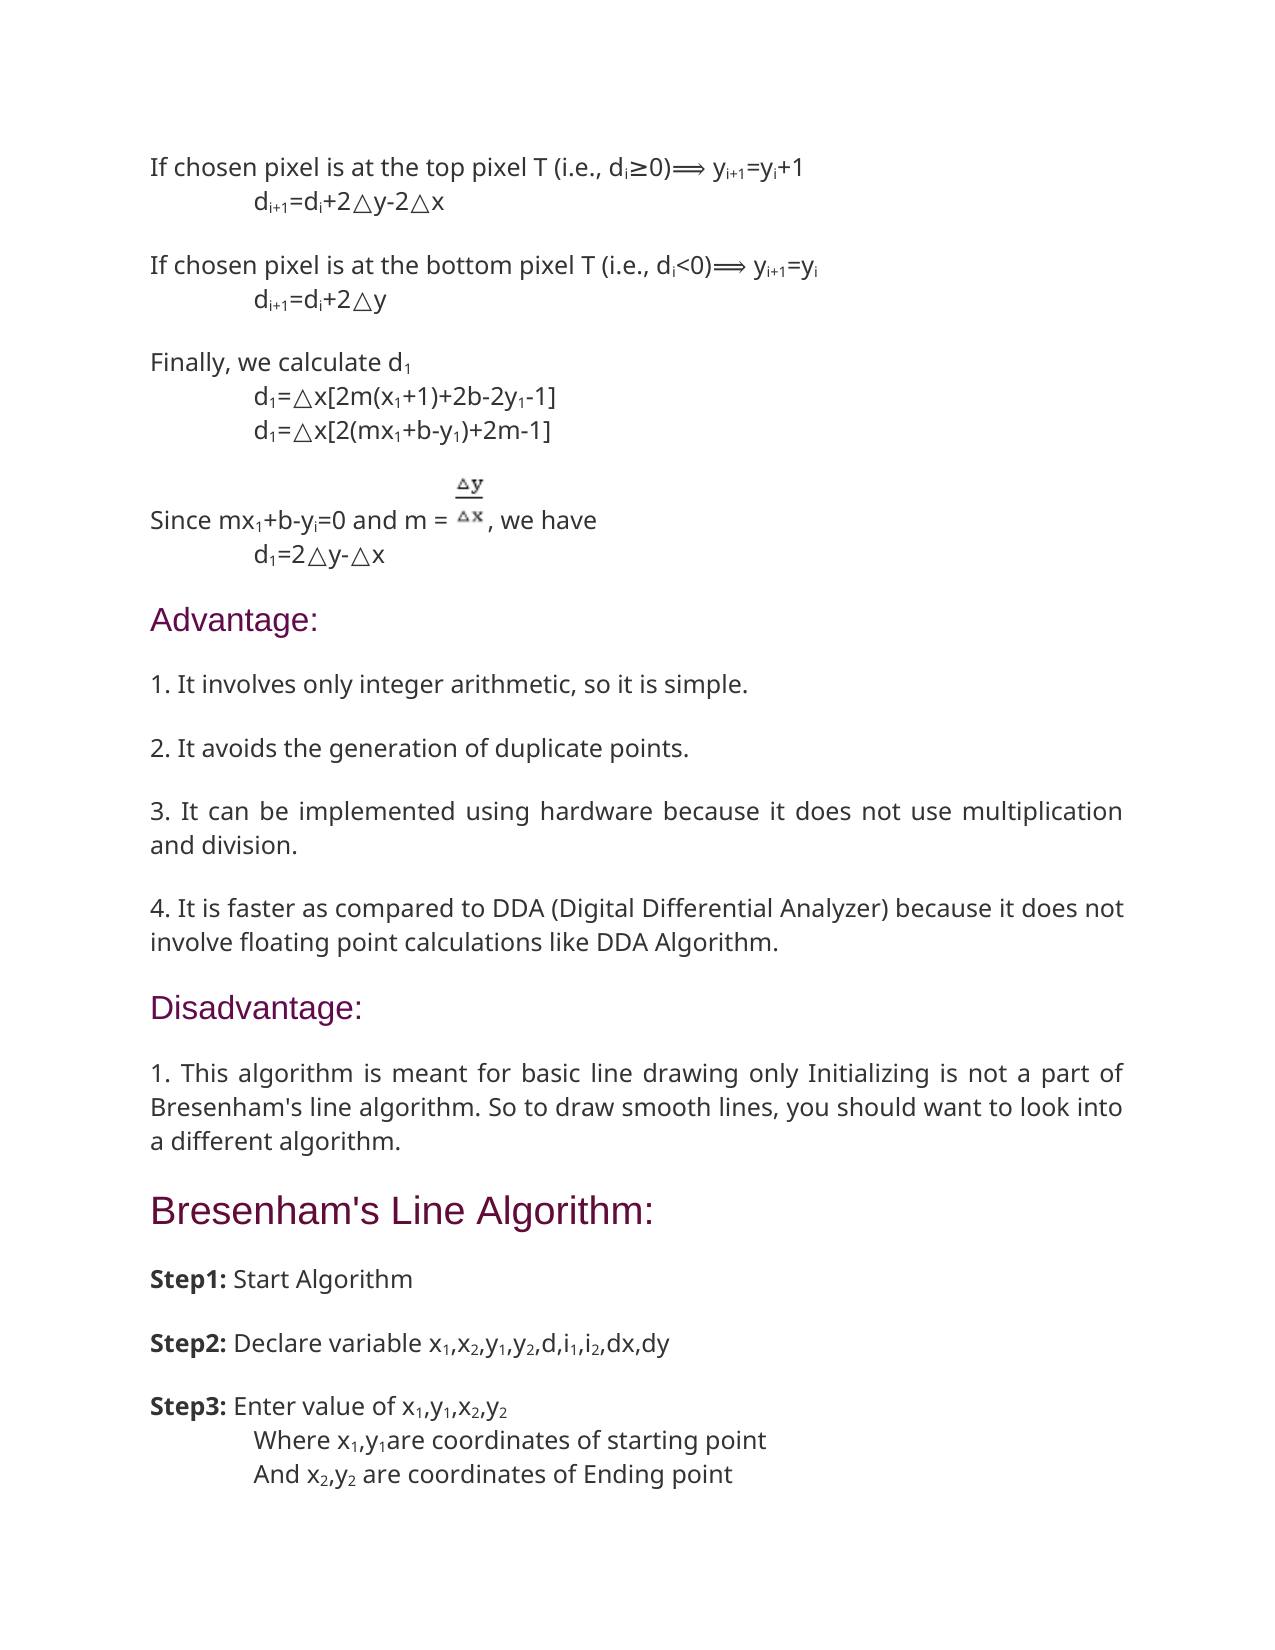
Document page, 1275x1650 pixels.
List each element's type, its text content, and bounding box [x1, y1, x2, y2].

text Finally, we calculate d1 d1=△x[2m(x1+1)+2b-2y1-1] d1=△x[2(mx1+b-y1)+2m-1] [150, 344, 1125, 447]
text 4. It is faster as compared to DDA (Digital Differential Analyzer) because it does not involve floating point calculations like DDA Algorithm. [150, 891, 1125, 959]
text Step1: Start Algorithm [150, 1262, 1125, 1296]
text Step2: Declare variable x1,x2,y1,y2,d,i1,i2,dx,dy [150, 1325, 1125, 1359]
text 2. It avoids the generation of duplicate points. [150, 730, 1125, 764]
text Advantage: [150, 599, 1125, 638]
text Since mx1+b-yi=0 and m = , we have d1=2△y-△x [150, 476, 1125, 570]
text 1. This algorithm is meant for basic line drawing only Initializing is not a part of Bresenham's line algorithm. So to draw smooth lines, you should want to look into a different algorithm. [150, 1056, 1125, 1158]
picture [454, 476, 488, 529]
text If chosen pixel is at the top pixel T (i.e., di≥0)⟹ yi+1=yi+1 di+1=di+2△y-2△x [150, 150, 1125, 218]
text 3. It can be implemented using hardware because it does not use multiplication and division. [150, 794, 1125, 862]
text Step3: Enter value of x1,y1,x2,y2 Where x1,y1are coordinates of starting point And x2,y2 are coordinates of Ending point [150, 1388, 1125, 1491]
text If chosen pixel is at the bottom pixel T (i.e., di<0)⟹ yi+1=yi di+1=di+2△y [150, 247, 1125, 315]
text Bresenham's Line Algorithm: [150, 1187, 1125, 1233]
text 1. It involves only integer arithmetic, so it is simple. [150, 667, 1125, 701]
text Disadvantage: [150, 988, 1125, 1027]
